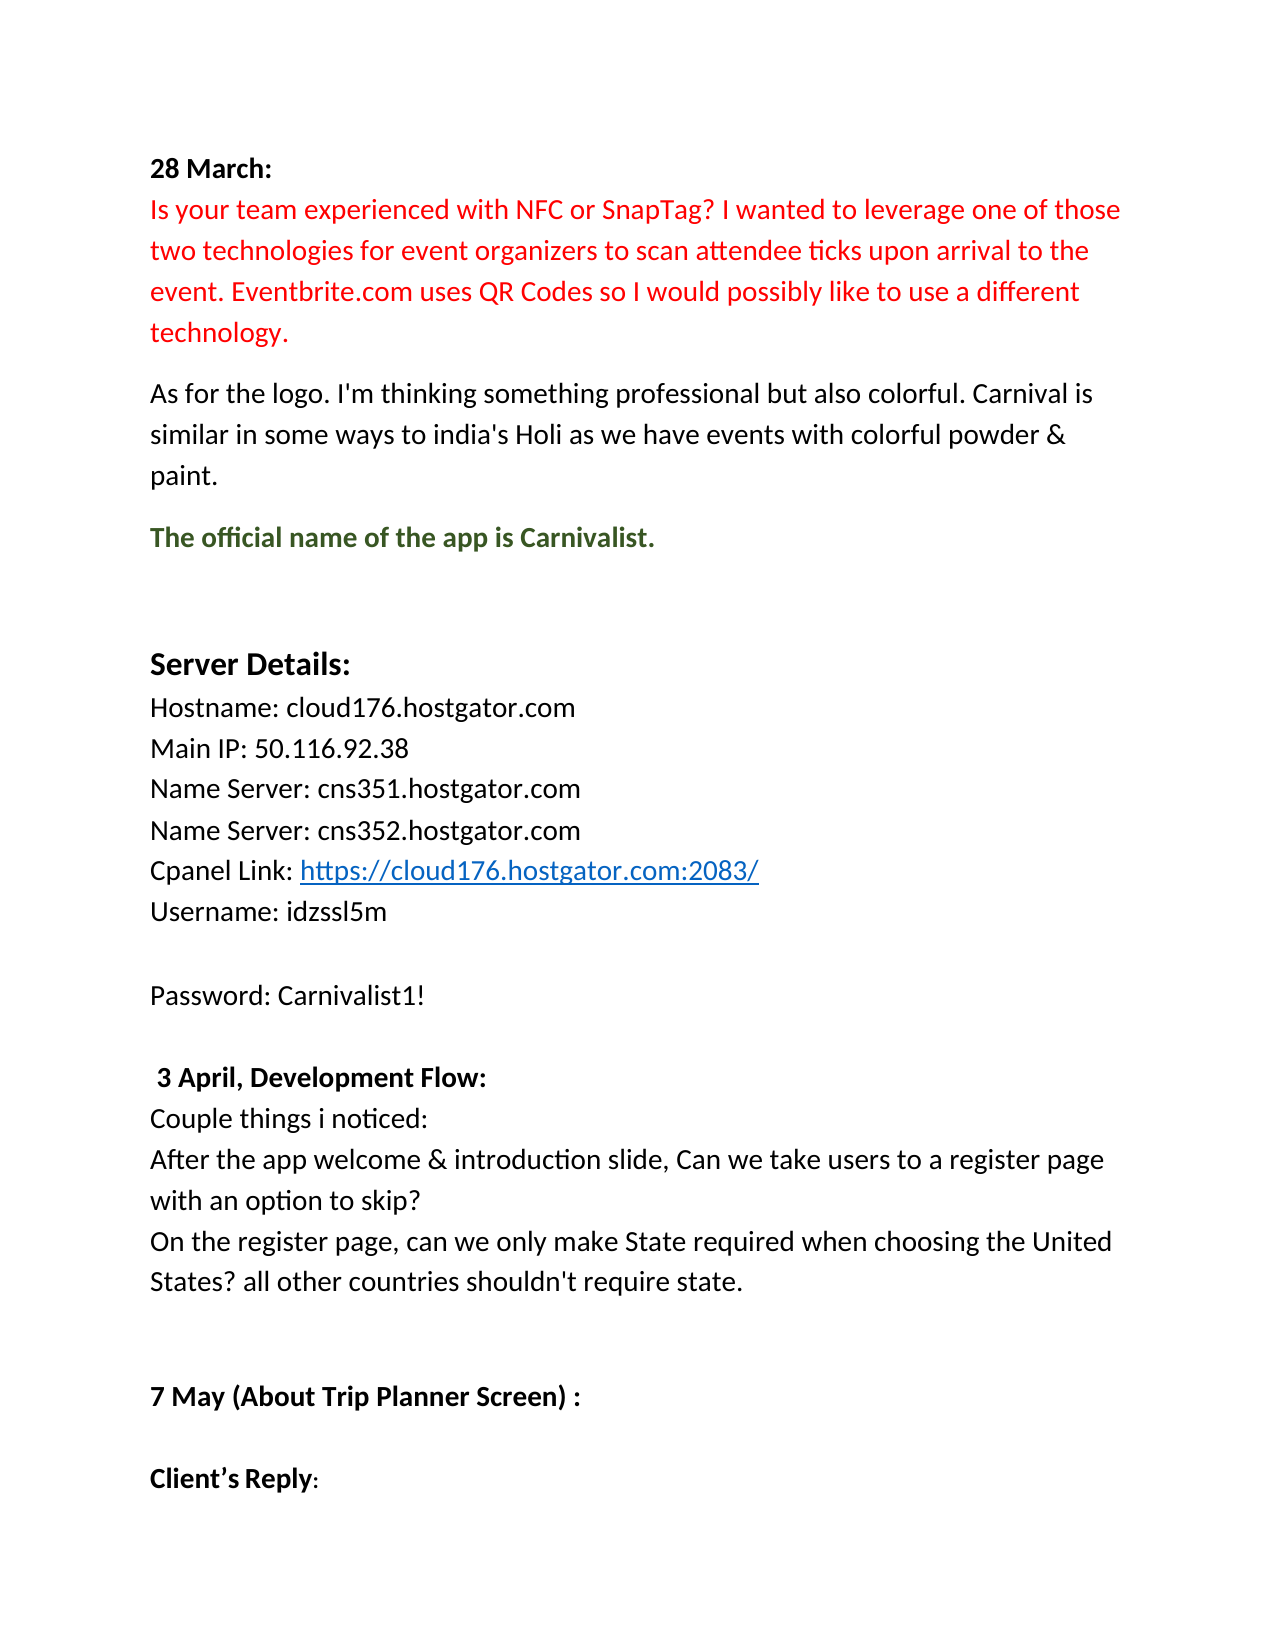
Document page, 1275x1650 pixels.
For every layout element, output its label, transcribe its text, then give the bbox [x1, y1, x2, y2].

text 28 March: Is your team experienced with NFC or SnapTag? I wanted to leverage one of those two technologies for event organizers to scan attendee ticks upon arrival to the event. Eventbrite.com uses QR Codes so I would possibly like to use a different technology. [150, 150, 1125, 349]
text Password: Carnivalist1! 3 April, Development Flow: Couple things i noticed: After the app welcome & introduction slide, Can we take users to a register page with an option to skip? On the register page, can we only make State required when choosing the United States? all other countries shouldn't require state. [150, 955, 1125, 1299]
text The official name of the app is Carnivalist. [150, 519, 1125, 555]
text Server Details: Hostname: cloud176.hostgator.com Main IP: 50.116.92.38 Name Server: cns351.hostgator.com Name Server: cns352.hostgator.com Cpanel Link: https://cloud176.hostgator.com:2083/ Username: idzssl5m [150, 643, 1125, 929]
text As for the logo. I'm thinking something professional but also colorful. Carnival is similar in some ways to india's Holi as we have events with colorful powder & paint. [150, 376, 1125, 493]
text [150, 1378, 1125, 1496]
